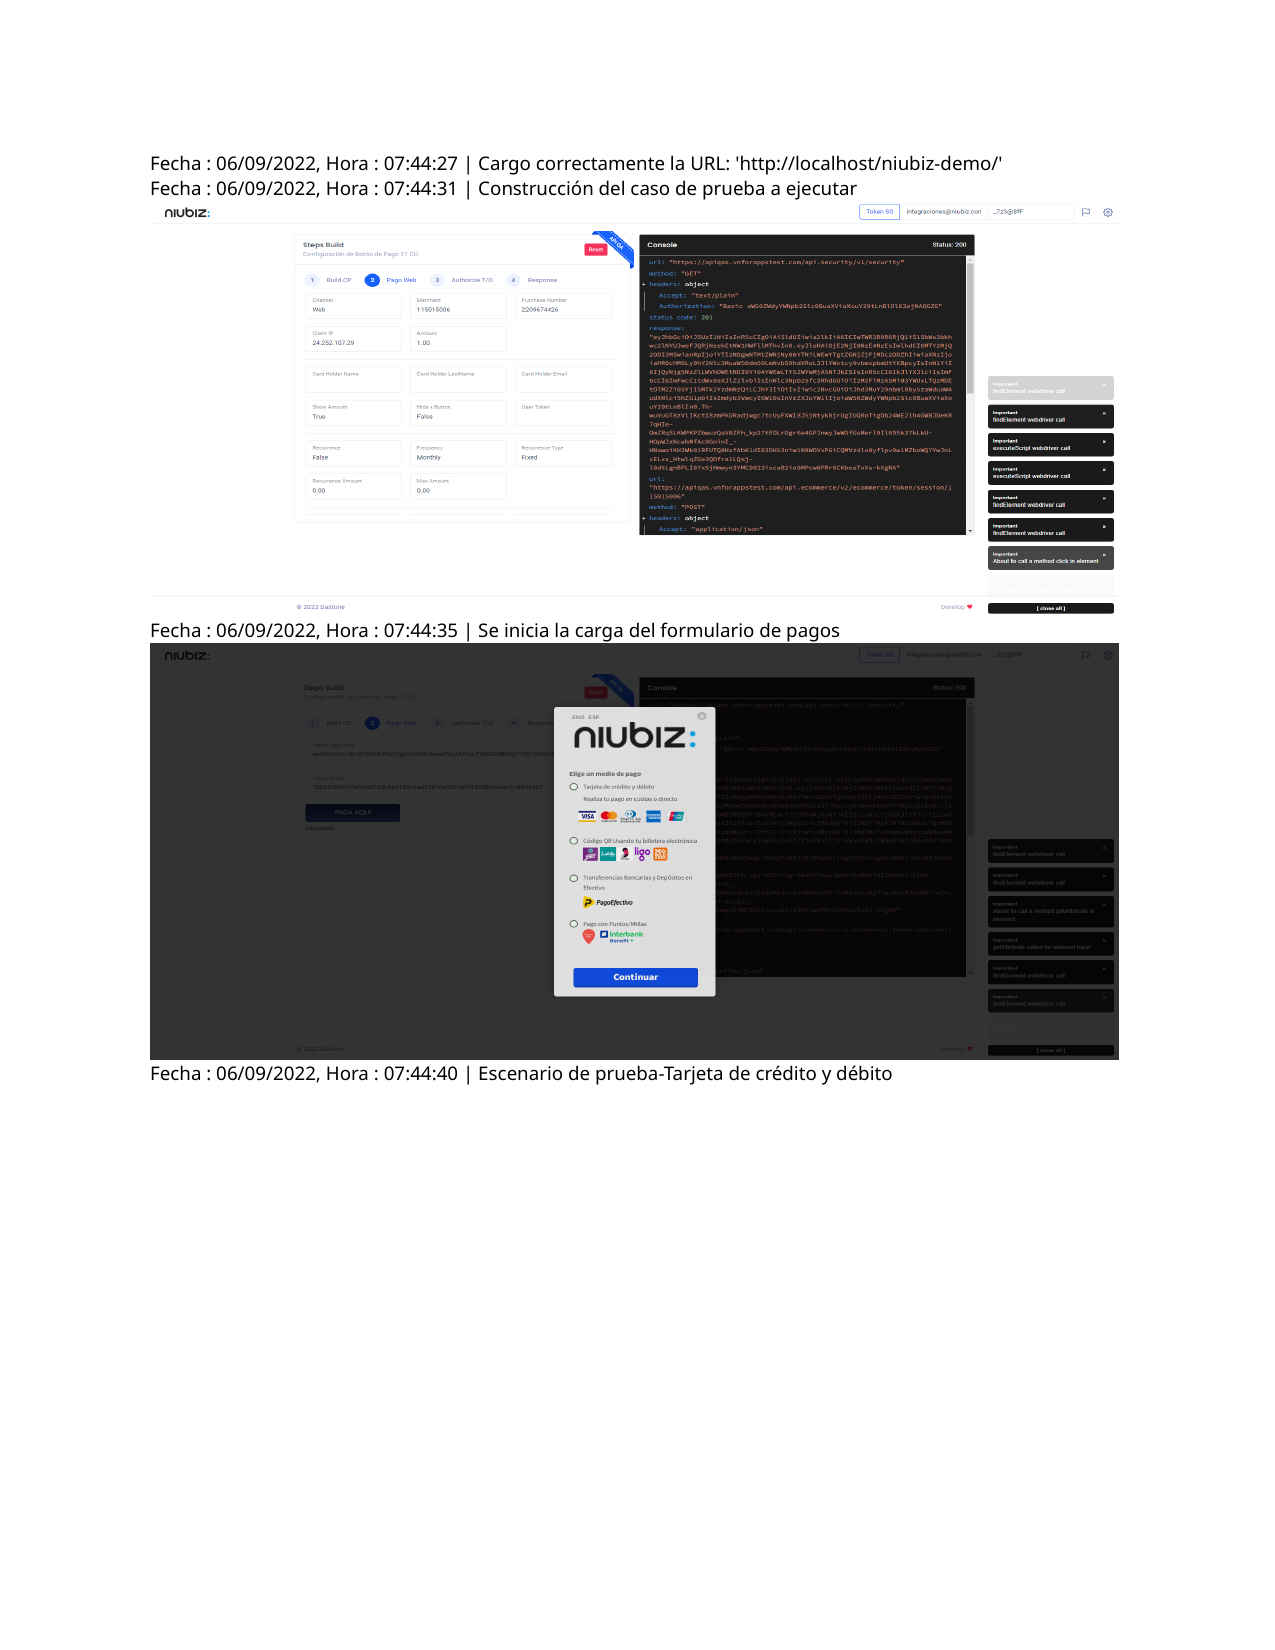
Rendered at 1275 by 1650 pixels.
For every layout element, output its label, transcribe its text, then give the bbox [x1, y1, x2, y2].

picture [150, 175, 1119, 593]
